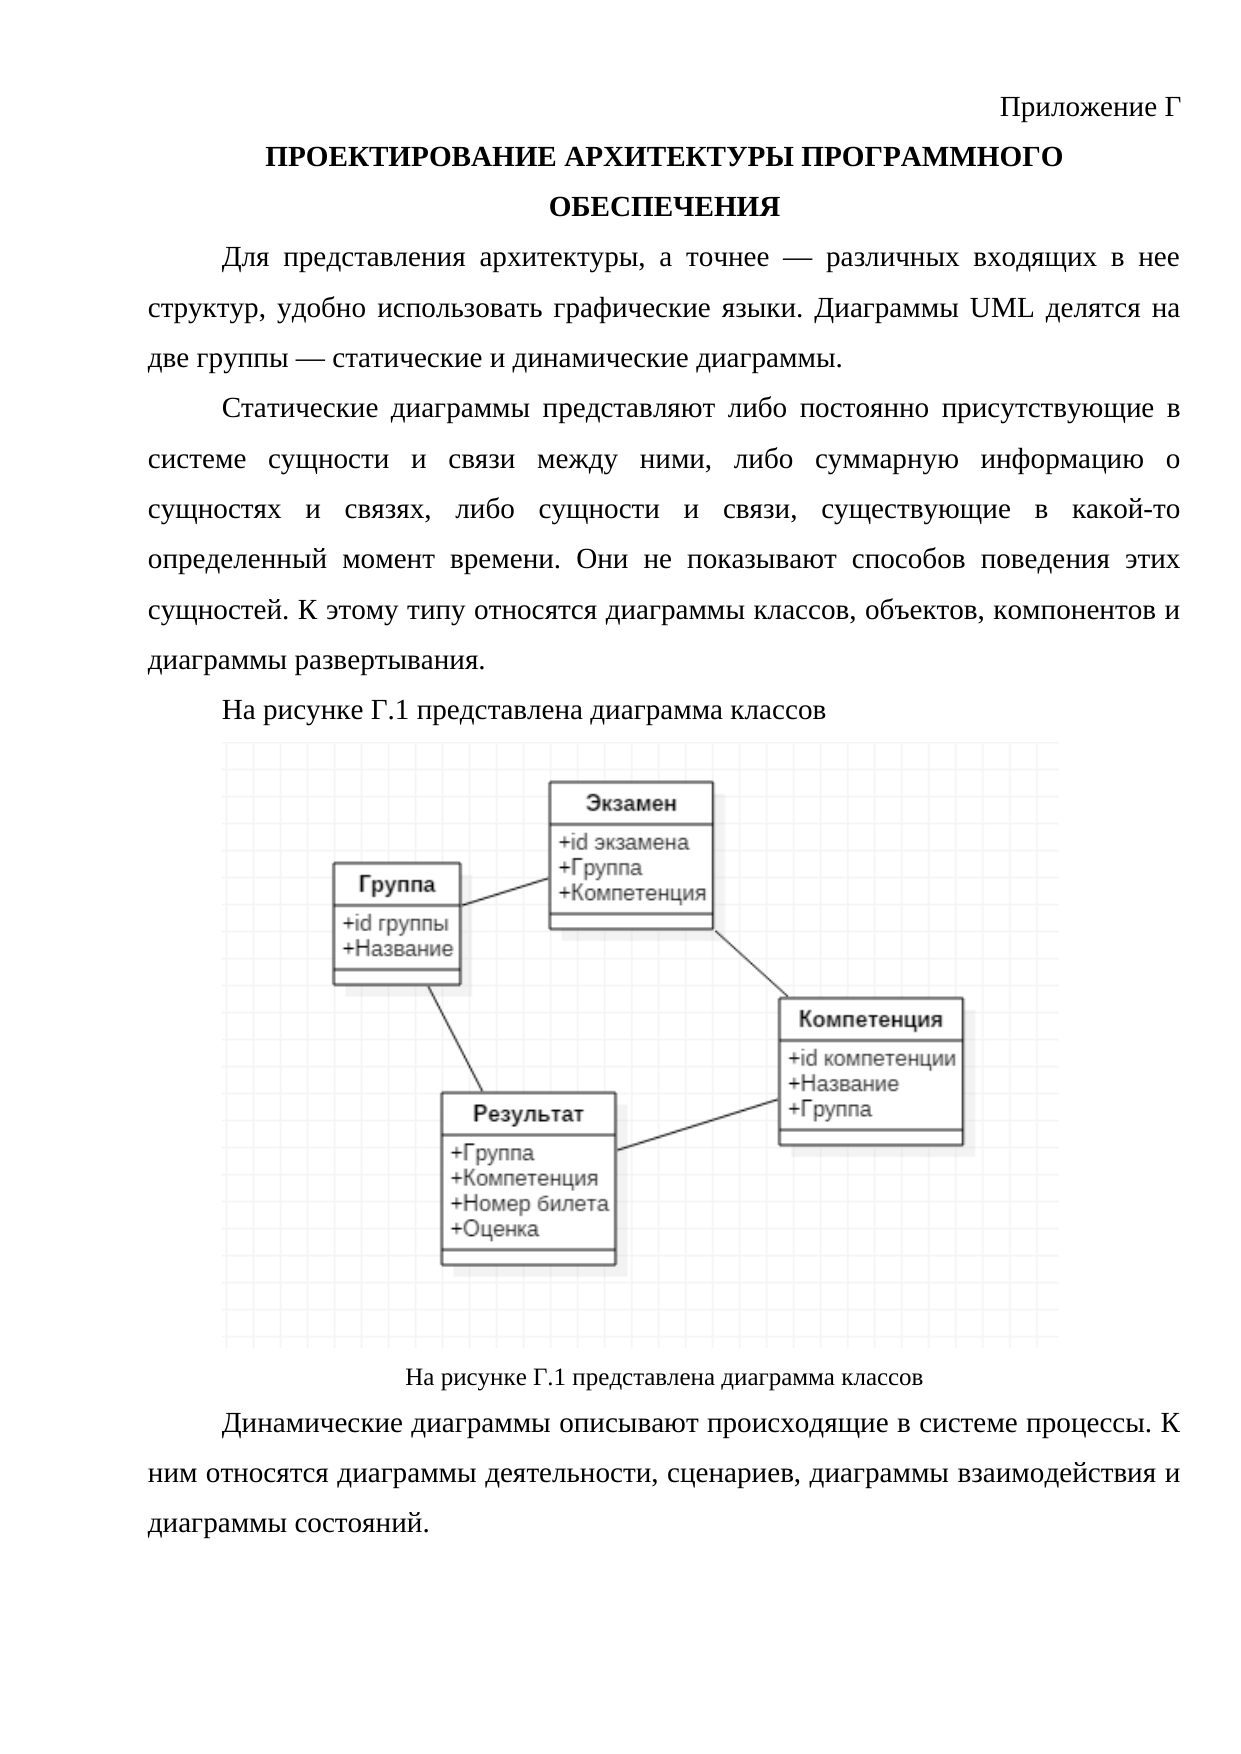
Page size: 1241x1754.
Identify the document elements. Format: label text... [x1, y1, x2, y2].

text Статические диаграммы представляют либо постоянно присутствующие в системе сущности и связи между ними, либо суммарную информацию о сущностях и связях, либо сущности и связи, существующие в какой-то определенный момент времени. Они не показывают способов поведения этих сущностей. К этому типу относятся диаграммы классов, объектов, компонентов и диаграммы развертывания. [148, 391, 1181, 676]
text На рисунке Г.1 представлена диаграмма классов [148, 1362, 1181, 1390]
picture [221, 742, 1059, 1348]
text Для представления архитектуры, а точнее — различных входящих в нее структур, удобно использовать графические языки. Диаграммы UML делятся на две группы — статические и динамические диаграммы. [148, 239, 1181, 374]
text Динамические диаграммы описывают происходящие в системе процессы. К ним относятся диаграммы деятельности, сценариев, диаграммы взаимодействия и диаграммы состояний. [148, 1405, 1181, 1539]
text ПРОЕКТИРОВАНИЕ АРХИТЕКТУРЫ ПРОГРАММНОГО ОБЕСПЕЧЕНИЯ [148, 139, 1181, 223]
text На рисунке Г.1 представлена диаграмма классов [148, 692, 1181, 726]
text Приложение Г [148, 89, 1181, 122]
